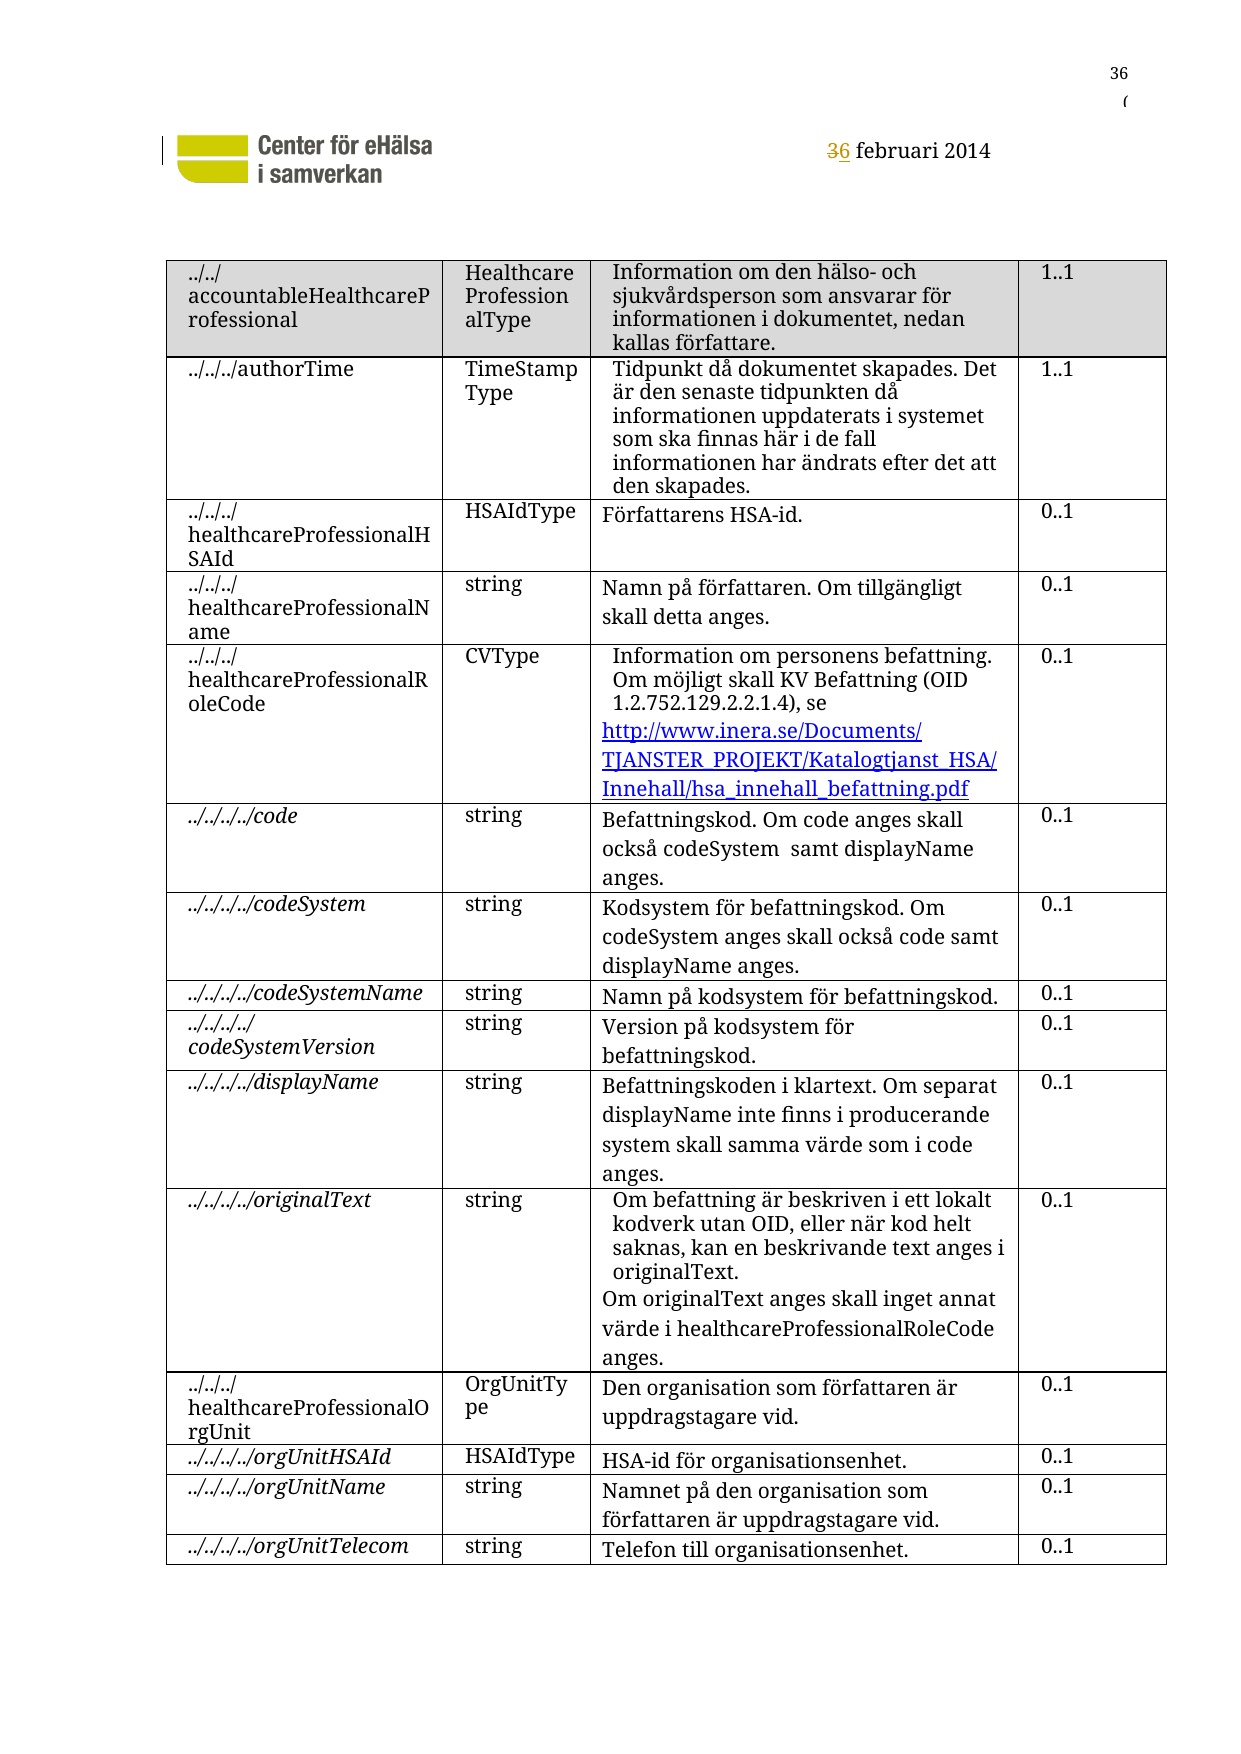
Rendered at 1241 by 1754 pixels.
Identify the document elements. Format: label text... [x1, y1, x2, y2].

table_cell ../../../../displayName [167, 1071, 442, 1187]
table_cell 1..1 [1019, 261, 1166, 356]
table_cell Information om personens befattning. Om möjligt skall KV Befattning (OID 1.2.752.129.2.2.1.4), se http://www.inera.se/Documents/TJANSTER_PROJEKT/Katalogtjanst_HSA/Innehall/hsa_innehall_befattning.pdf [591, 645, 1018, 803]
table_cell ../../../../code [167, 804, 442, 892]
table_cell string [443, 1535, 590, 1564]
table_cell 0..1 [1019, 893, 1166, 980]
table_cell string [443, 1189, 590, 1371]
table_cell 0..1 [1019, 804, 1166, 892]
table_cell Om befattning är beskriven i ett lokalt kodverk utan OID, eller när kod helt saknas, kan en beskrivande text anges i originalText. Om originalText anges skall inget annat värde i healthcareProfessionalRoleCode anges. [591, 1189, 1018, 1371]
table_cell 0..1 [1019, 1535, 1166, 1564]
table_cell Tidpunkt då dokumentet skapades. Det är den senaste tidpunkten då informationen uppdaterats i systemet som ska finnas här i de fall informationen har ändrats efter det att den skapades. [591, 358, 1018, 499]
table_cell Befattningskod. Om code anges skall också codeSystem samt displayName anges. [591, 804, 1018, 892]
table_cell 0..1 [1019, 1071, 1166, 1187]
table_cell string [443, 1071, 590, 1187]
table_cell 0..1 [1019, 981, 1166, 1010]
table_cell ../../../healthcareProfessionalOrgUnit [167, 1373, 442, 1444]
table_cell HSA-id för organisationsenhet. [591, 1445, 1018, 1474]
table_cell string [443, 1475, 590, 1533]
table_cell 1..1 [1019, 358, 1166, 499]
table_cell Kodsystem för befattningskod. Om codeSystem anges skall också code samt displayName anges. [591, 893, 1018, 980]
table_cell 0..1 [1019, 500, 1166, 571]
table_cell Information om den hälso- och sjukvårdsperson som ansvarar för informationen i dokumentet, nedan kallas författare. [591, 261, 1018, 356]
table_cell string [443, 981, 590, 1010]
table_cell 0..1 [1019, 1011, 1166, 1070]
table_cell Författarens HSA-id. [591, 500, 1018, 571]
table_cell ../../../healthcareProfessionalRoleCode [167, 645, 442, 803]
table_cell HSAIdType [443, 500, 590, 571]
table_cell ../../../healthcareProfessionalName [167, 572, 442, 644]
table_cell TimeStampType [443, 358, 590, 499]
table_cell string [443, 572, 590, 644]
table_cell string [443, 1011, 590, 1070]
table_cell 0..1 [1019, 1189, 1166, 1371]
table_cell HSAIdType [443, 1445, 590, 1474]
table_cell ../../../../orgUnitHSAId [167, 1445, 442, 1474]
table_cell CVType [443, 645, 590, 803]
table_cell ../../../../codeSystemVersion [167, 1011, 442, 1070]
table_cell OrgUnitType [443, 1373, 590, 1444]
table_cell ../../../../originalText [167, 1189, 442, 1371]
table_cell HealthcareProfessionalType [443, 261, 590, 356]
table_cell Den organisation som författaren är uppdragstagare vid. [591, 1373, 1018, 1444]
table_cell 0..1 [1019, 1373, 1166, 1444]
table_cell Namnet på den organisation som författaren är uppdragstagare vid. [591, 1475, 1018, 1533]
table_cell ../../../authorTime [167, 358, 442, 499]
table_cell Befattningskoden i klartext. Om separat displayName inte finns i producerande system skall samma värde som i code anges. [591, 1071, 1018, 1187]
table_cell Namn på författaren. Om tillgängligt skall detta anges. [591, 572, 1018, 644]
table_cell ../../../../codeSystemName [167, 981, 442, 1010]
table_cell ../../../../codeSystem [167, 893, 442, 980]
table_cell ../../../healthcareProfessionalHSAId [167, 500, 442, 571]
table_cell ../../accountableHealthcareProfessional [167, 261, 442, 356]
table_cell string [443, 804, 590, 892]
table_cell 0..1 [1019, 645, 1166, 803]
table_cell ../../../../orgUnitTelecom [167, 1535, 442, 1564]
table_cell Namn på kodsystem för befattningskod. [591, 981, 1018, 1010]
table_cell ../../../../orgUnitName [167, 1475, 442, 1533]
picture [177, 135, 432, 183]
table_cell 0..1 [1019, 572, 1166, 644]
table_cell Telefon till organisationsenhet. [591, 1535, 1018, 1564]
table_cell 0..1 [1019, 1475, 1166, 1533]
table_cell string [443, 893, 590, 980]
table_cell 0..1 [1019, 1445, 1166, 1474]
table_cell Version på kodsystem för befattningskod. [591, 1011, 1018, 1070]
